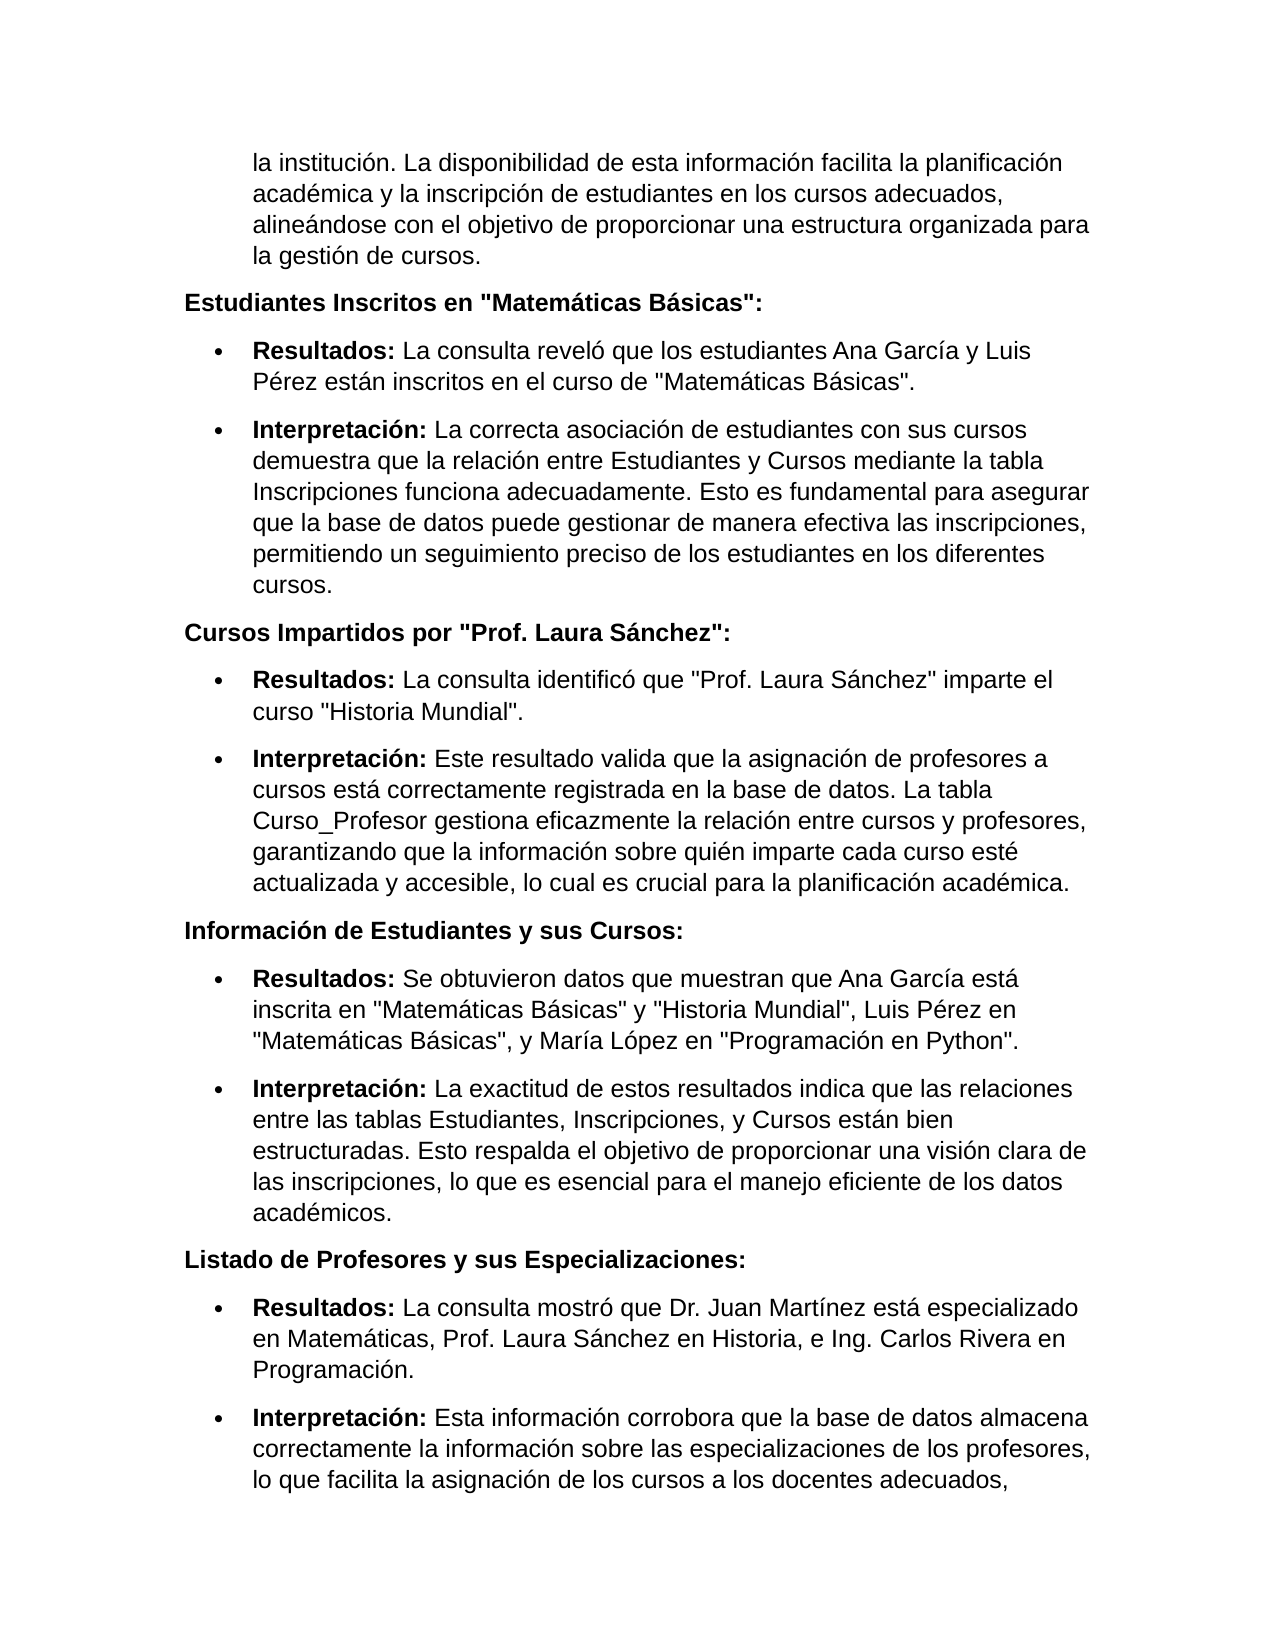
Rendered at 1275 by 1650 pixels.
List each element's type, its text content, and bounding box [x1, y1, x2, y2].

text Información de Estudiantes y sus Cursos: [177, 916, 1098, 945]
text Cursos Impartidos por "Prof. Laura Sánchez": [177, 618, 1098, 647]
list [215, 1403, 1098, 1494]
list Interpretación: Este resultado valida que la asignación de profesores a cursos está correctamente registrada en la base de datos. La tabla Curso_Profesor gestiona eficazmente la relación entre cursos y profesores, garantizando que la información sobre quién imparte cada curso esté actualizada y accesible, lo cual es crucial para la planificación académica. [215, 744, 1098, 897]
list Resultados: La consulta reveló que los estudiantes Ana García y Luis Pérez están inscritos en el curso de "Matemáticas Básicas". [215, 336, 1098, 396]
text Estudiantes Inscritos en "Matemáticas Básicas": [177, 288, 1098, 317]
list Resultados: Se obtuvieron datos que muestran que Ana García está inscrita en "Matemáticas Básicas" y "Historia Mundial", Luis Pérez en "Matemáticas Básicas", y María López en "Programación en Python". [215, 964, 1098, 1055]
list Resultados: La consulta mostró que Dr. Juan Martínez está especializado en Matemáticas, Prof. Laura Sánchez en Historia, e Ing. Carlos Rivera en Programación. [215, 1293, 1098, 1384]
list Resultados: La consulta identificó que "Prof. Laura Sánchez" imparte el curso "Historia Mundial". [215, 666, 1098, 725]
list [215, 148, 1098, 269]
list Interpretación: La correcta asociación de estudiantes con sus cursos demuestra que la relación entre Estudiantes y Cursos mediante la tabla Inscripciones funciona adecuadamente. Esto es fundamental para asegurar que la base de datos puede gestionar de manera efectiva las inscripciones, permitiendo un seguimiento preciso de los estudiantes en los diferentes cursos. [215, 415, 1098, 599]
text Listado de Profesores y sus Especializaciones: [177, 1246, 1098, 1274]
list Interpretación: La exactitud de estos resultados indica que las relaciones entre las tablas Estudiantes, Inscripciones, y Cursos están bien estructuradas. Esto respalda el objetivo de proporcionar una visión clara de las inscripciones, lo que es esencial para el manejo eficiente de los datos académicos. [215, 1074, 1098, 1227]
